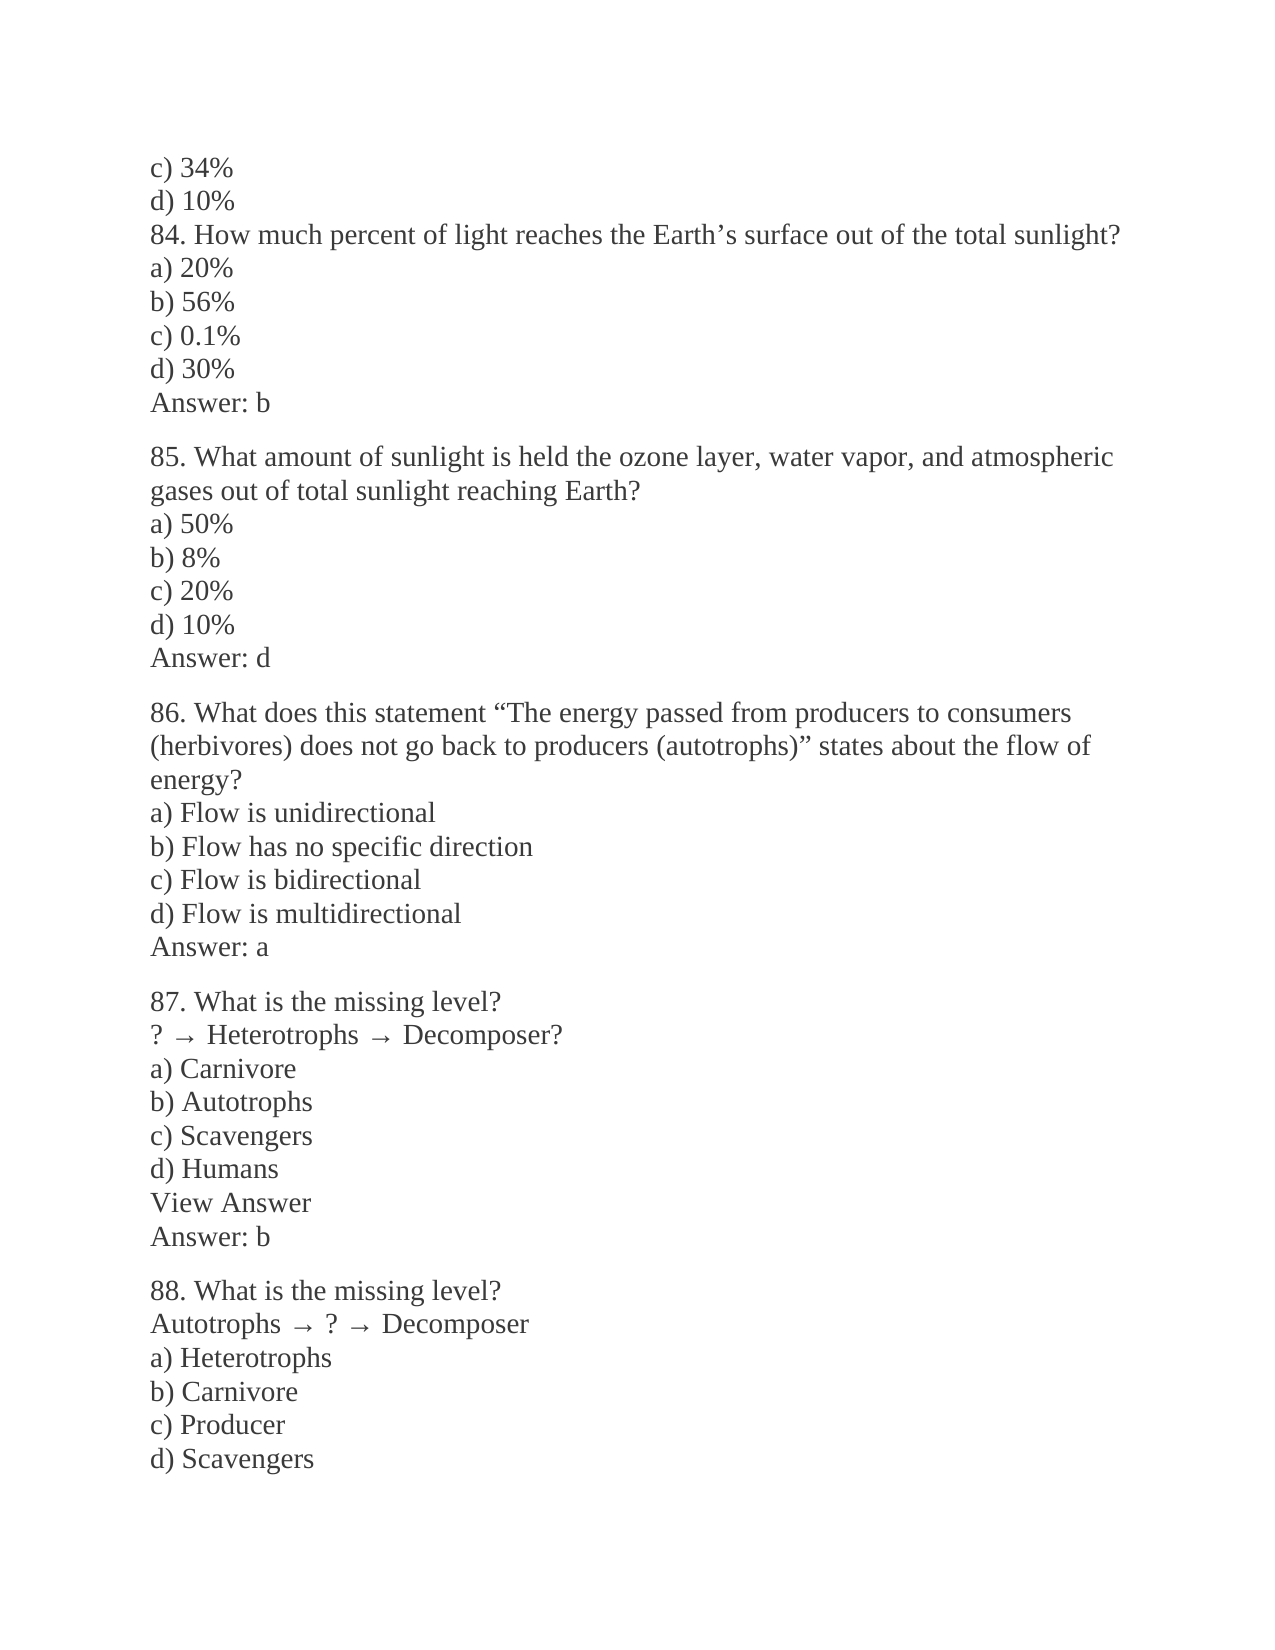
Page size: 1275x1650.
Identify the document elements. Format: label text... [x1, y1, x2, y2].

text 84. How much percent of light reaches the Earth’s surface out of the total sunlight? a) 20% b) 56% c) 0.1% d) 30% [150, 217, 1125, 385]
text Answer: d [150, 640, 1125, 674]
text 87. What is the missing level? ? → Heterotrophs → Decomposer? a) Carnivore b) Autotrophs c) Scavengers d) Humans View Answer [150, 984, 1125, 1219]
text 85. What amount of sunlight is held the ozone layer, water vapor, and atmospheric gases out of total sunlight reaching Earth? a) 50% b) 8% c) 20% d) 10% [150, 439, 1125, 640]
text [150, 150, 1125, 217]
text Answer: a [150, 929, 1125, 963]
text 86. What does this statement “The energy passed from producers to consumers (herbivores) does not go back to producers (autotrophs)” states about the flow of energy? a) Flow is unidirectional b) Flow has no specific direction c) Flow is bidirectional d) Flow is multidirectional [150, 695, 1125, 929]
text Answer: b [150, 1219, 1125, 1252]
text 88. What is the missing level? Autotrophs → ? → Decomposer a) Heterotrophs b) Carnivore c) Producer d) Scavengers [150, 1273, 1125, 1474]
text Answer: b [150, 385, 1125, 418]
